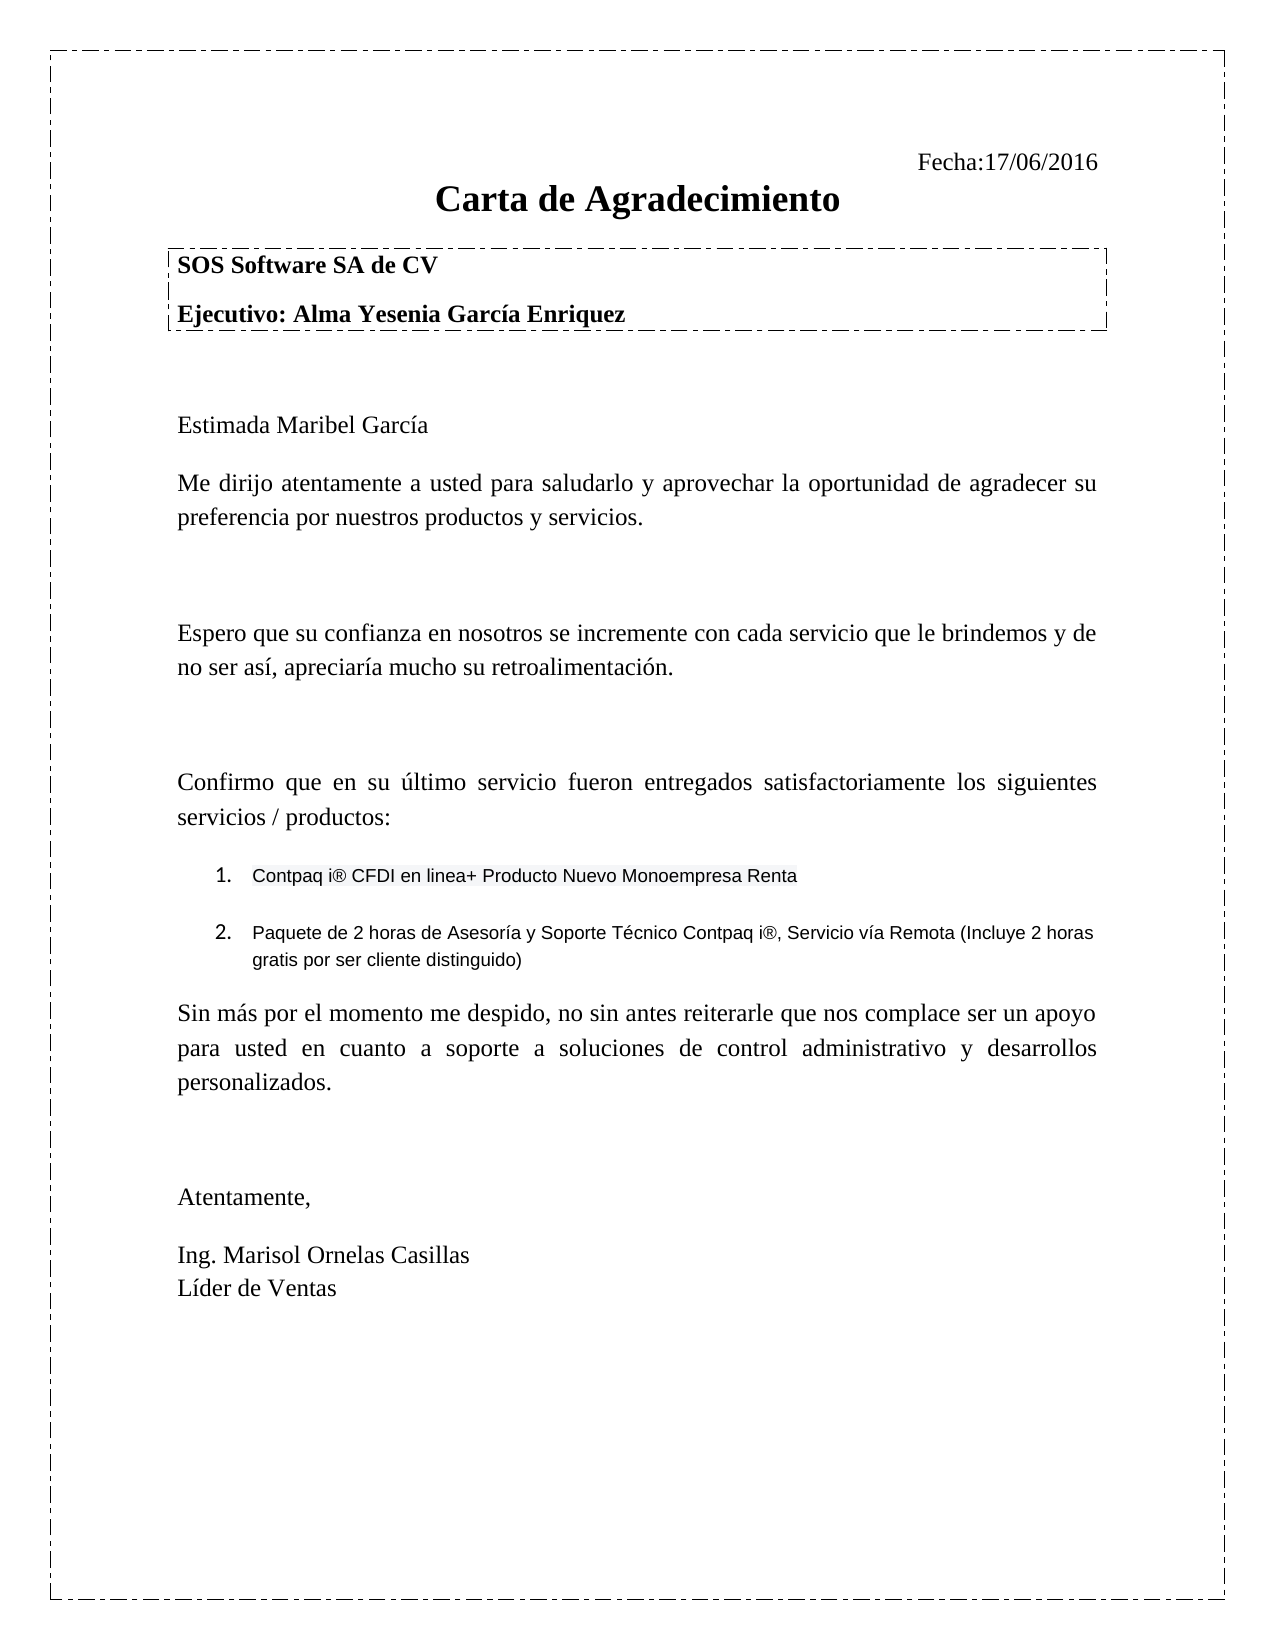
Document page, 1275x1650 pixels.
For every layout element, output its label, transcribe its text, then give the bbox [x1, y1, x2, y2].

text Estimada Maribel García [177, 410, 1098, 438]
list Paquete de 2 horas de Asesoría y Soporte Técnico Contpaq i®, Servicio vía Remota (Incluye 2 horas gratis por ser cliente distinguido) [214, 917, 1098, 971]
list Contpaq i® CFDI en linea+ Producto Nuevo Monoempresa Renta [214, 860, 1098, 888]
text Fecha:17/06/2016 [177, 147, 1098, 176]
text Sin más por el momento me despido, no sin antes reiterarle que nos complace ser un apoyo para usted en cuanto a soporte a soluciones de control administrativo y desarrollos personalizados. [177, 998, 1098, 1096]
text Ing. Marisol Ornelas Casillas Líder de Ventas [177, 1240, 1098, 1302]
text Confirmo que en su último servicio fueron entregados satisfactoriamente los siguientes servicios / productos: [177, 767, 1098, 831]
text Ejecutivo: Alma Yesenia García Enriquez [168, 296, 1107, 331]
text SOS Software SA de CV [168, 247, 1107, 279]
text Espero que su confianza en nosotros se incremente con cada servicio que le brindemos y de no ser así, apreciaría mucho su retroalimentación. [177, 618, 1098, 681]
text Me dirijo atentamente a usted para saludarlo y aprovechar la oportunidad de agradecer su preferencia por nuestros productos y servicios. [177, 468, 1098, 531]
text Carta de Agradecimiento [177, 176, 1098, 219]
text Atentamente, [177, 1182, 1098, 1211]
